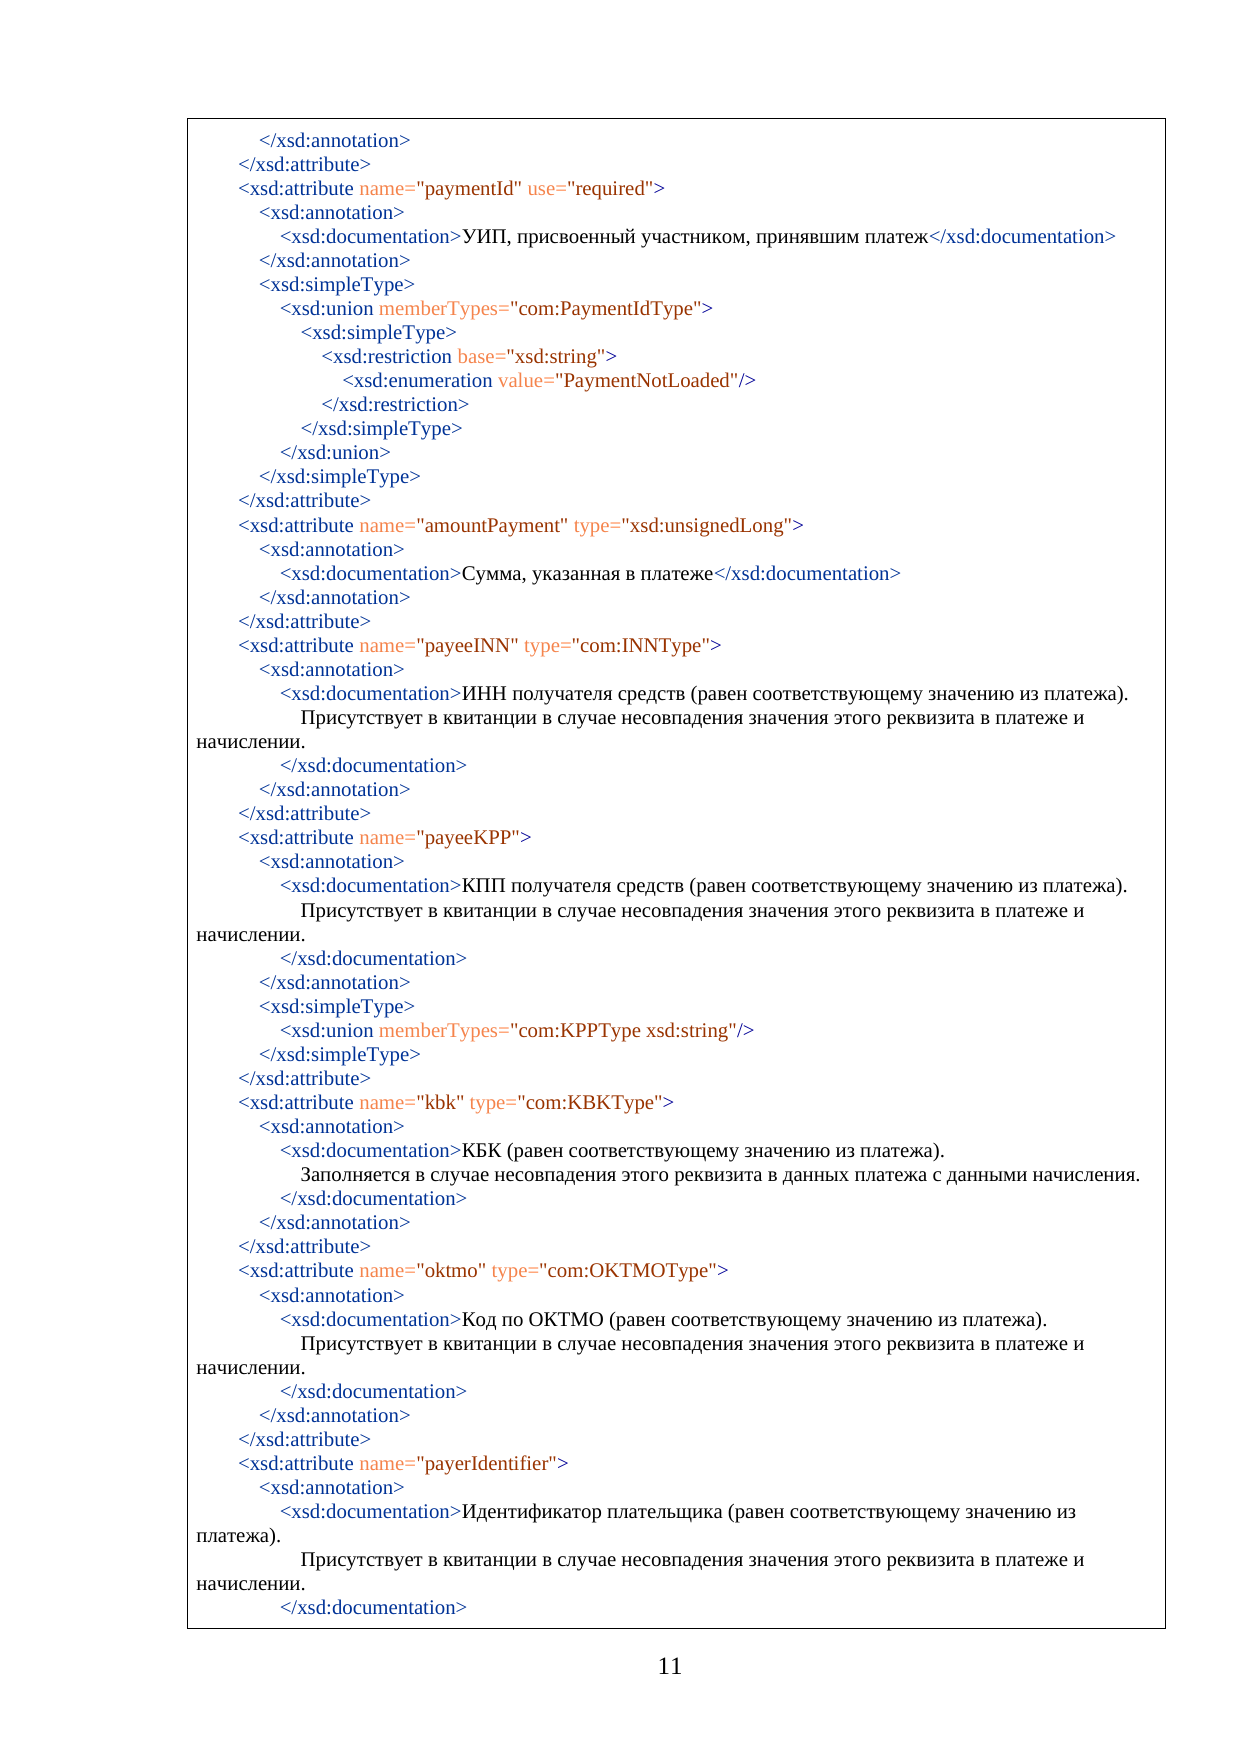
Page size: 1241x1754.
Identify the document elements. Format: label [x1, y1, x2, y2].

table_header [188, 119, 1165, 1628]
